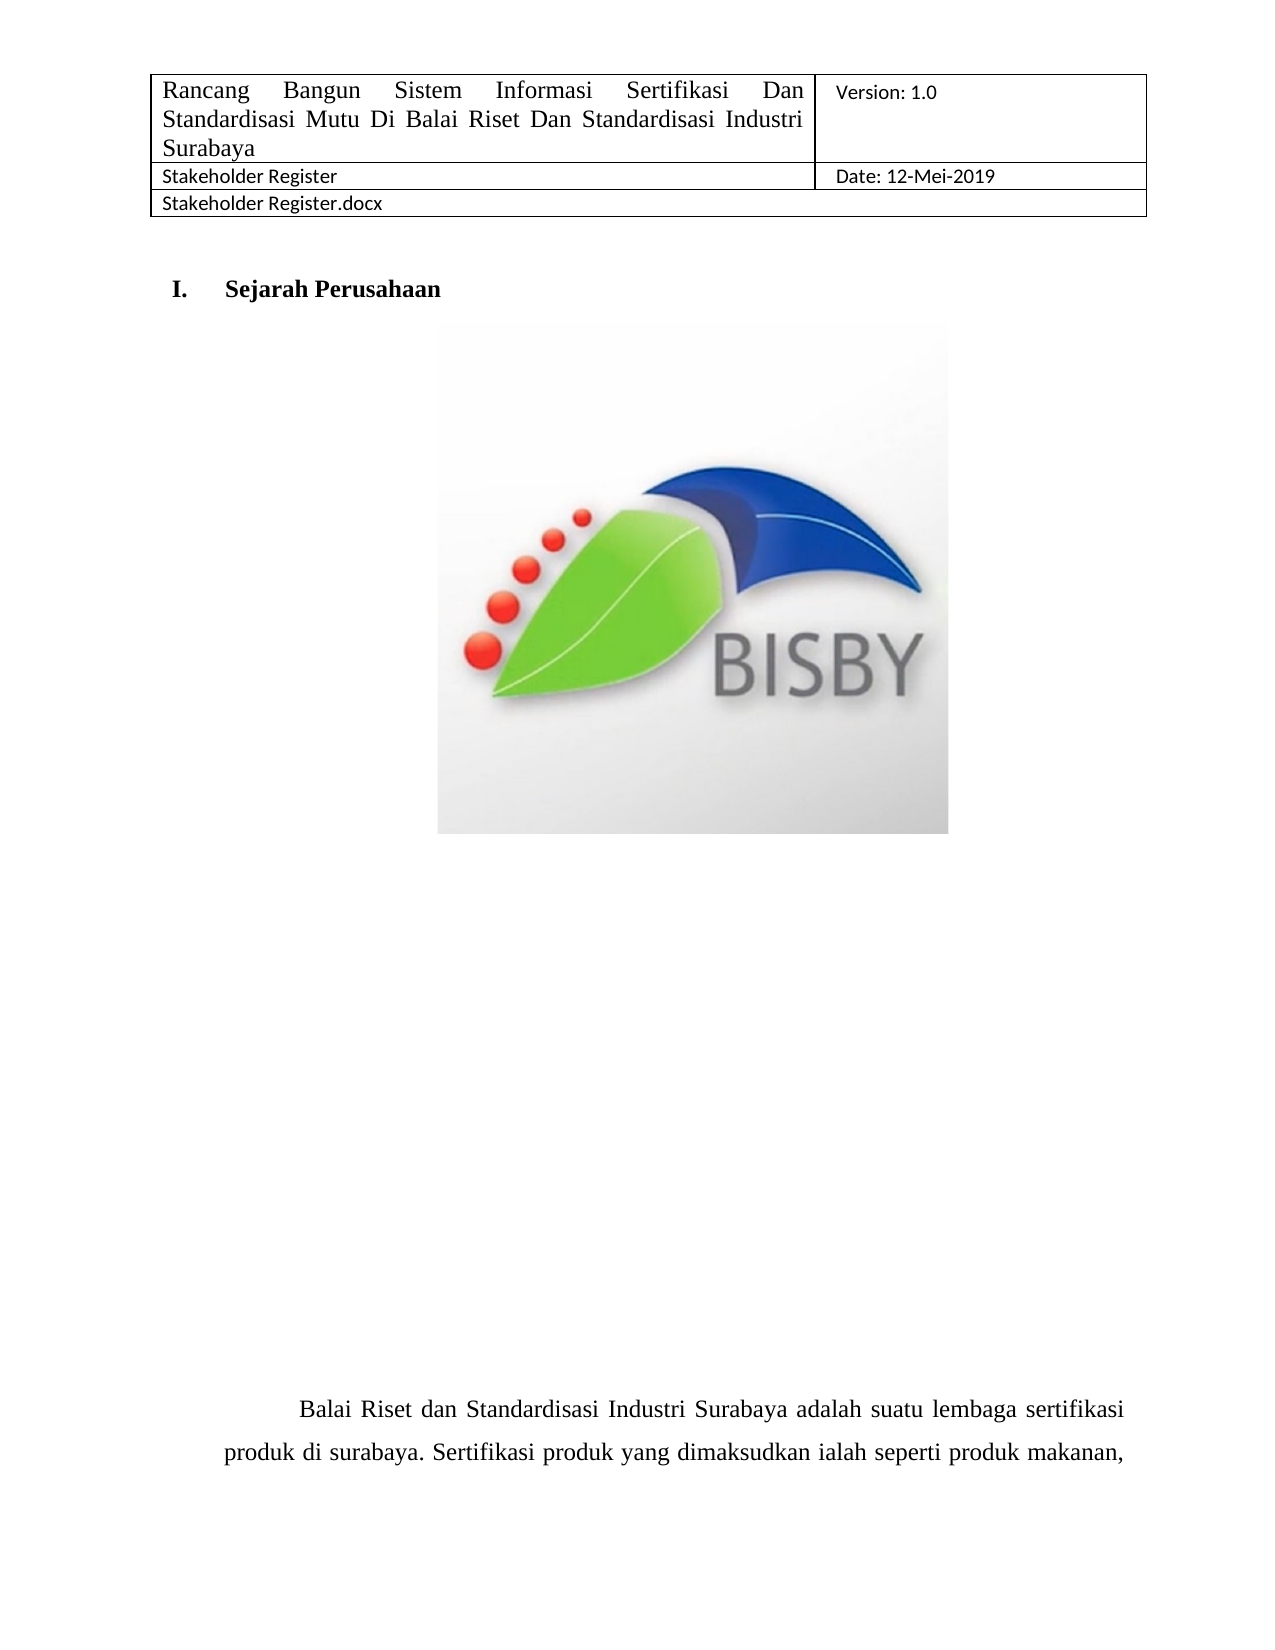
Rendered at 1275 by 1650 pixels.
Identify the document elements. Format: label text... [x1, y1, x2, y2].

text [224, 1394, 1125, 1466]
list Sejarah Perusahaan [187, 274, 1125, 862]
